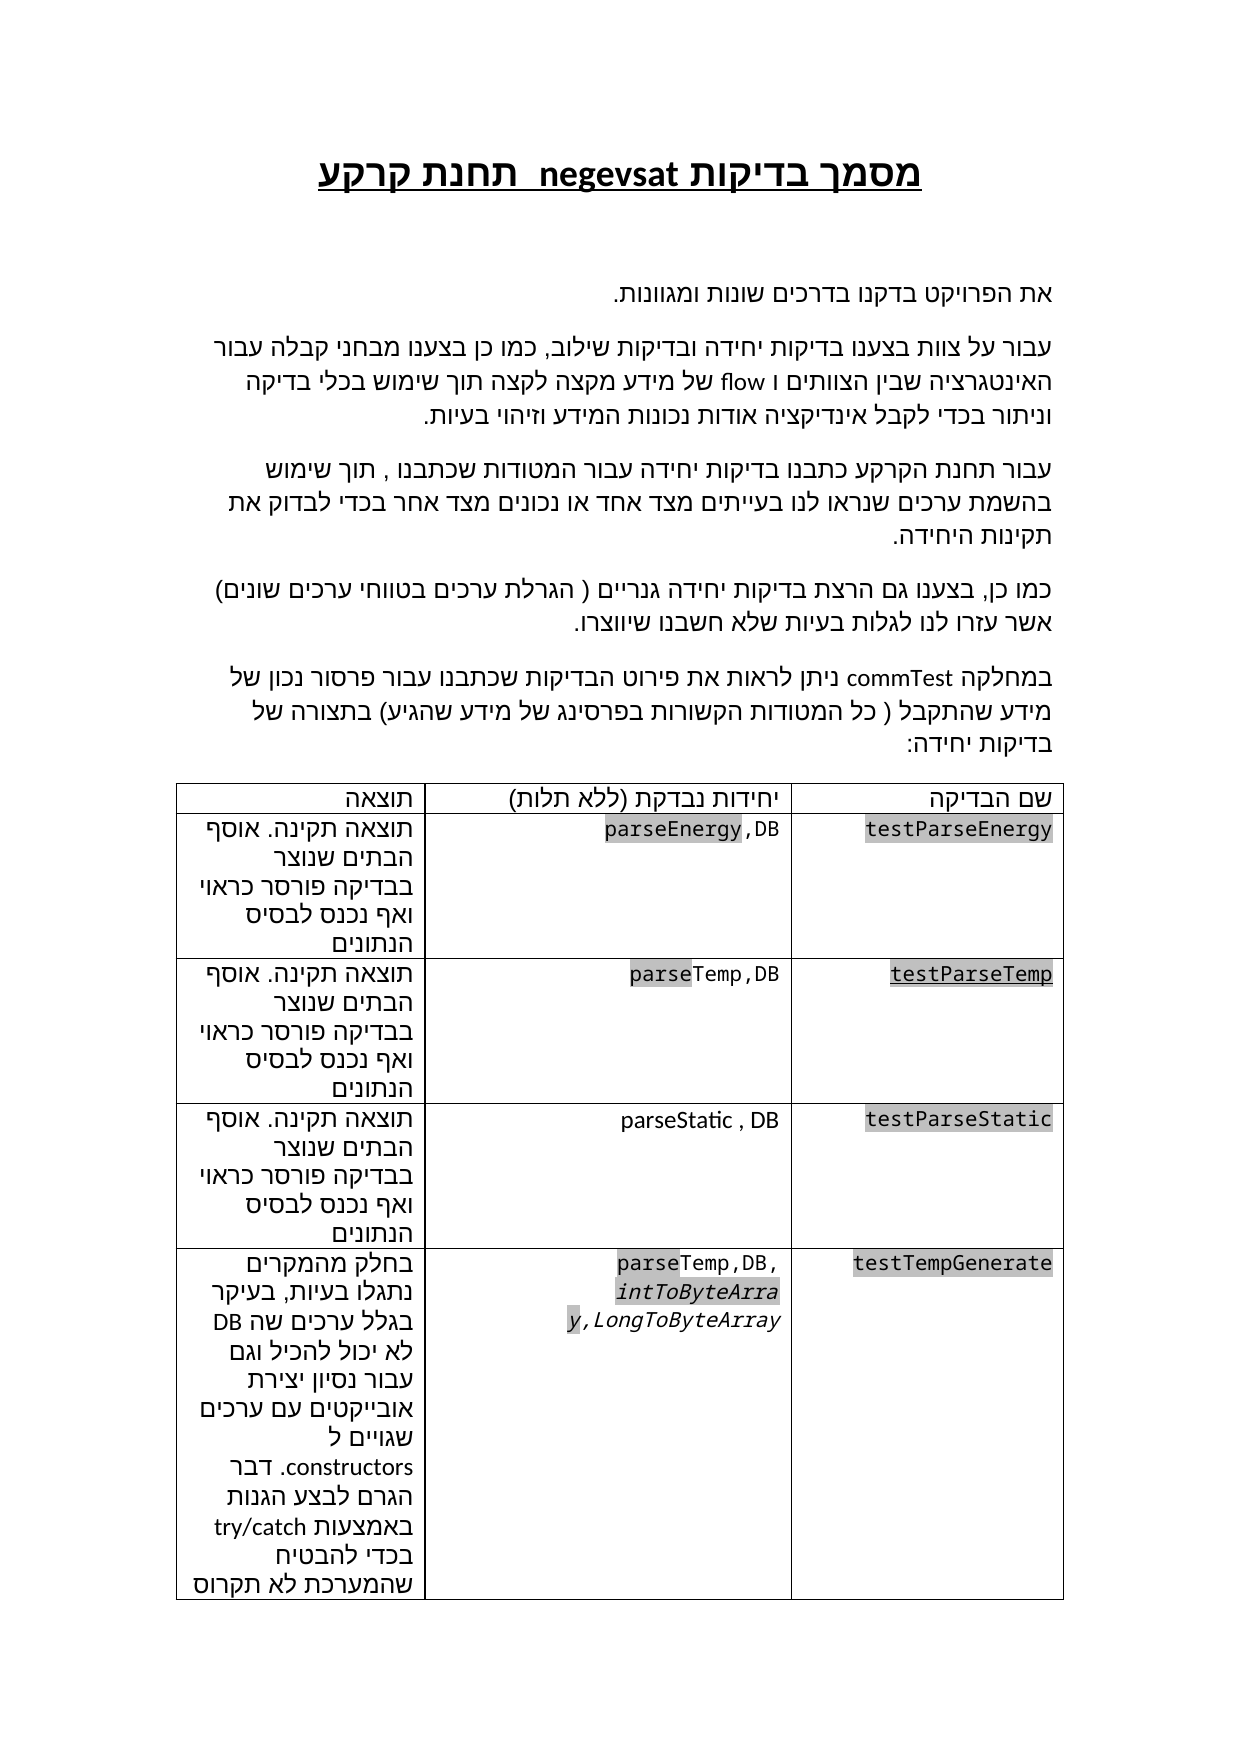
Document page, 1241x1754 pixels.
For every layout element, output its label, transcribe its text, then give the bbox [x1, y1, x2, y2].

table_cell testParseEnergy [792, 814, 1063, 958]
table_cell תוצאה תקינה. אוסף הבתים שנוצר בבדיקה פורסר כראוי ואף נכנס לבסיס הנתונים [177, 959, 424, 1103]
table_header תוצאה [177, 784, 424, 813]
table_cell תוצאה תקינה. אוסף הבתים שנוצר בבדיקה פורסר כראוי ואף נכנס לבסיס הנתונים [177, 814, 424, 958]
table_cell parseTemp,DB [426, 959, 791, 1103]
table_cell parseStatic , DB [426, 1104, 791, 1247]
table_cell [426, 1249, 791, 1599]
table_header יחידות נבדקת (ללא תלות) [426, 784, 791, 813]
text עבור על צוות בצענו בדיקות יחידה ובדיקות שילוב, כמו כן בצענו מבחני קבלה עבור האינטגרציה שבין הצוותים ו flow של מידע מקצה לקצה תוך שימוש בכלי בדיקה וניתור בכדי לקבל אינדיקציה אודות נכונות המידע וזיהוי בעיות. [187, 333, 1053, 430]
text את הפרויקט בדקנו בדרכים שונות ומגוונות. [187, 279, 1053, 308]
table_cell testTempGenerate [792, 1249, 1063, 1599]
table_cell תוצאה תקינה. אוסף הבתים שנוצר בבדיקה פורסר כראוי ואף נכנס לבסיס הנתונים [177, 1104, 424, 1247]
table_cell parseEnergy,DB [426, 814, 791, 958]
text מסמך בדיקות negevsat תחנת קרקע [187, 150, 1053, 196]
table_cell testParseTemp [792, 959, 1063, 1103]
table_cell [177, 1249, 424, 1599]
text עבור תחנת הקרקע כתבנו בדיקות יחידה עבור המטודות שכתבנו , תוך שימוש בהשמת ערכים שנראו לנו בעייתים מצד אחד או נכונים מצד אחר בכדי לבדוק את תקינות היחידה. [187, 455, 1053, 550]
text במחלקה commTest ניתן לראות את פירוט הבדיקות שכתבנו עבור פרסור נכון של מידע שהתקבל ( כל המטודות הקשורות בפרסינג של מידע שהגיע) בתצורה של בדיקות יחידה: [187, 662, 1053, 758]
text כמו כן, בצענו גם הרצת בדיקות יחידה גנריים ( הגרלת ערכים בטווחי ערכים שונים) אשר עזרו לנו לגלות בעיות שלא חשבנו שיווצרו. [187, 575, 1053, 637]
table_header שם הבדיקה [792, 784, 1063, 813]
table_cell testParseStatic [792, 1104, 1063, 1247]
